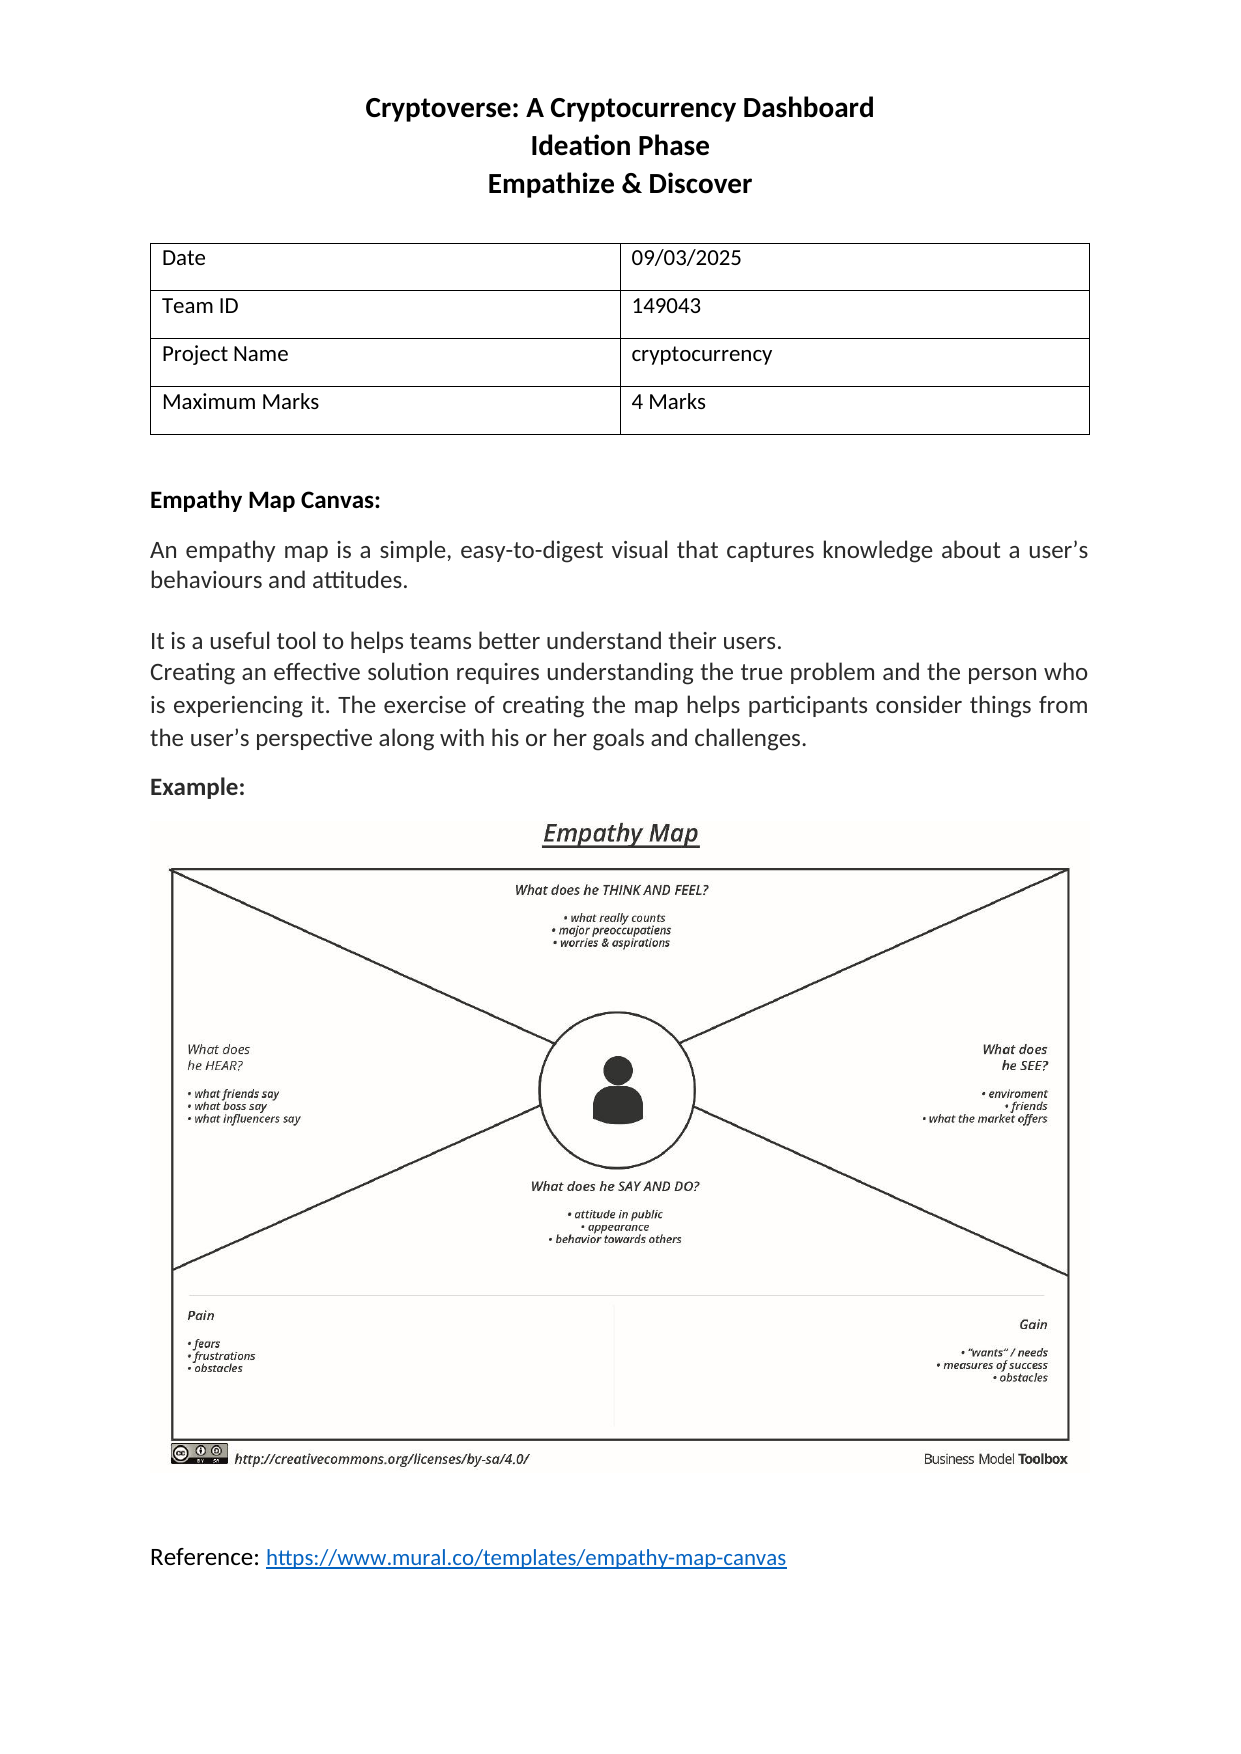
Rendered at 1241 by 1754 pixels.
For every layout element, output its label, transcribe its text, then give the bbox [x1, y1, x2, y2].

text An empathy map is a simple, easy-to-digest visual that captures knowledge about a user’s behaviours and attitudes. [150, 534, 1090, 595]
text Creating an effective solution requires understanding the true problem and the person who is experiencing it. The exercise of creating the map helps participants consider things from the user’s perspective along with his or her goals and challenges. [150, 656, 1090, 752]
picture [150, 821, 1091, 1473]
text Ideation Phase [150, 127, 1090, 163]
table_header Date [151, 244, 620, 290]
table_cell Team ID [151, 291, 620, 338]
table_cell Project Name [151, 339, 620, 386]
table_header 09/03/2025 [621, 244, 1089, 290]
text Empathize & Discover [150, 166, 1090, 201]
table_cell 149043 [621, 291, 1089, 338]
table_cell 4 Marks [621, 387, 1089, 434]
table_cell cryptocurrency [621, 339, 1089, 386]
text Example: [150, 771, 1090, 802]
text It is a useful tool to helps teams better understand their users. [150, 625, 1090, 656]
text Cryptoverse: A Cryptocurrency Dashboard [150, 89, 1090, 124]
table_cell Maximum Marks [151, 387, 620, 434]
text Reference: https://www.mural.co/templates/empathy-map-canvas [150, 1541, 1090, 1572]
text Empathy Map Canvas: [150, 484, 1090, 515]
